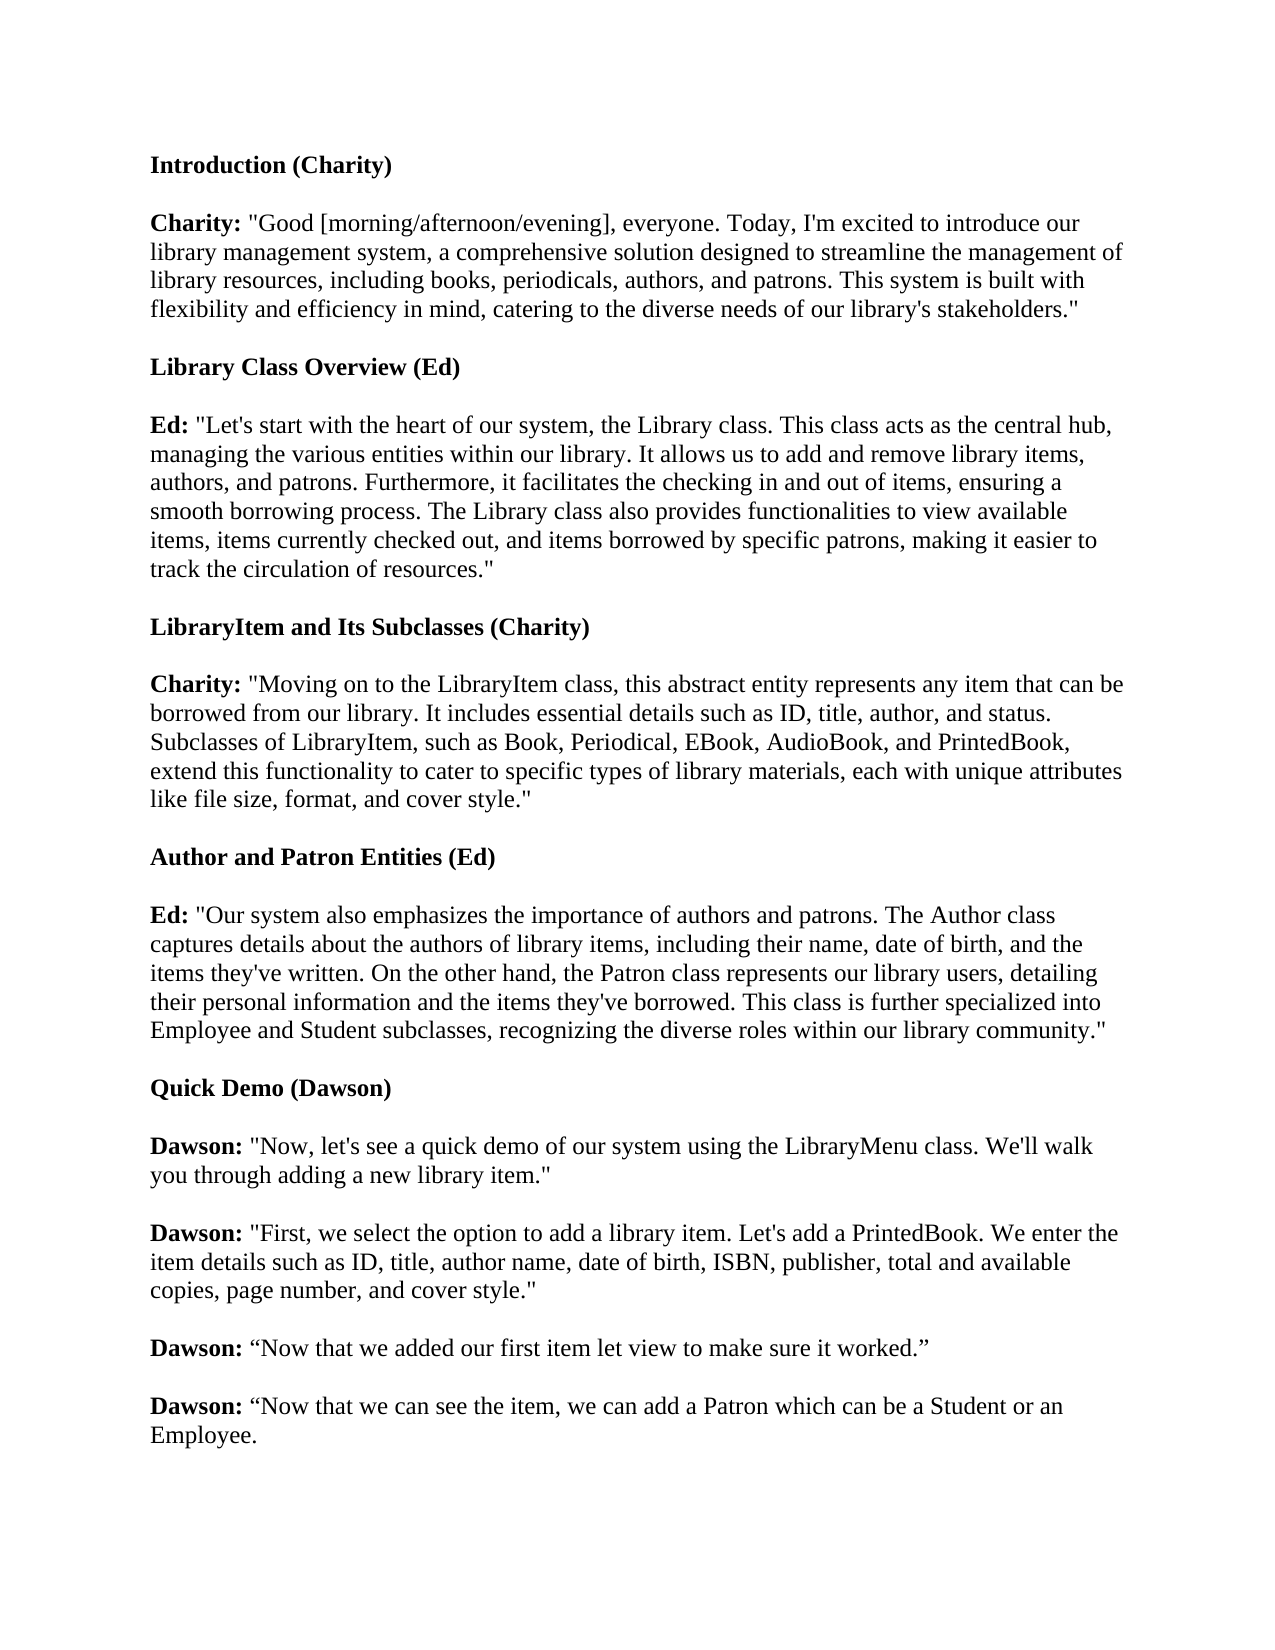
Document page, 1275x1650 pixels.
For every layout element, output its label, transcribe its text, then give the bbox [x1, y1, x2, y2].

text Dawson: “Now that we added our first item let view to make sure it worked.” [150, 1333, 1125, 1362]
text Dawson: "First, we select the option to add a library item. Let's add a PrintedBook. We enter the item details such as ID, title, author name, date of birth, ISBN, publisher, total and available copies, page number, and cover style." [150, 1218, 1125, 1304]
text Ed: "Our system also emphasizes the importance of authors and patrons. The Author class captures details about the authors of library items, including their name, date of birth, and the items they've written. On the other hand, the Patron class represents our library users, detailing their personal information and the items they've borrowed. This class is further specialized into Employee and Student subclasses, recognizing the diverse roles within our library community." [150, 900, 1125, 1044]
text Charity: "Good [morning/afternoon/evening], everyone. Today, I'm excited to introduce our library management system, a comprehensive solution designed to streamline the management of library resources, including books, periodicals, authors, and patrons. This system is built with flexibility and efficiency in mind, catering to the diverse needs of our library's stakeholders." [150, 208, 1125, 323]
text Introduction (Charity) [150, 150, 1125, 179]
text Library Class Overview (Ed) [150, 352, 1125, 381]
text Author and Patron Entities (Ed) [150, 842, 1125, 871]
text Ed: "Let's start with the heart of our system, the Library class. This class acts as the central hub, managing the various entities within our library. It allows us to add and remove library items, authors, and patrons. Furthermore, it facilitates the checking in and out of items, ensuring a smooth borrowing process. The Library class also provides functionalities to view available items, items currently checked out, and items borrowed by specific patrons, making it easier to track the circulation of resources." [150, 410, 1125, 582]
text Dawson: “Now that we can see the item, we can add a Patron which can be a Student or an Employee. [150, 1391, 1125, 1449]
text Dawson: "Now, let's see a quick demo of our system using the LibraryMenu class. We'll walk you through adding a new library item." [150, 1131, 1125, 1189]
text LibraryItem and Its Subclasses (Charity) [150, 612, 1125, 640]
text Charity: "Moving on to the LibraryItem class, this abstract entity represents any item that can be borrowed from our library. It includes essential details such as ID, title, author, and status. Subclasses of LibraryItem, such as Book, Periodical, EBook, AudioBook, and PrintedBook, extend this functionality to cater to specific types of library materials, each with unique attributes like file size, format, and cover style." [150, 669, 1125, 813]
text Quick Demo (Dawson) [150, 1073, 1125, 1102]
